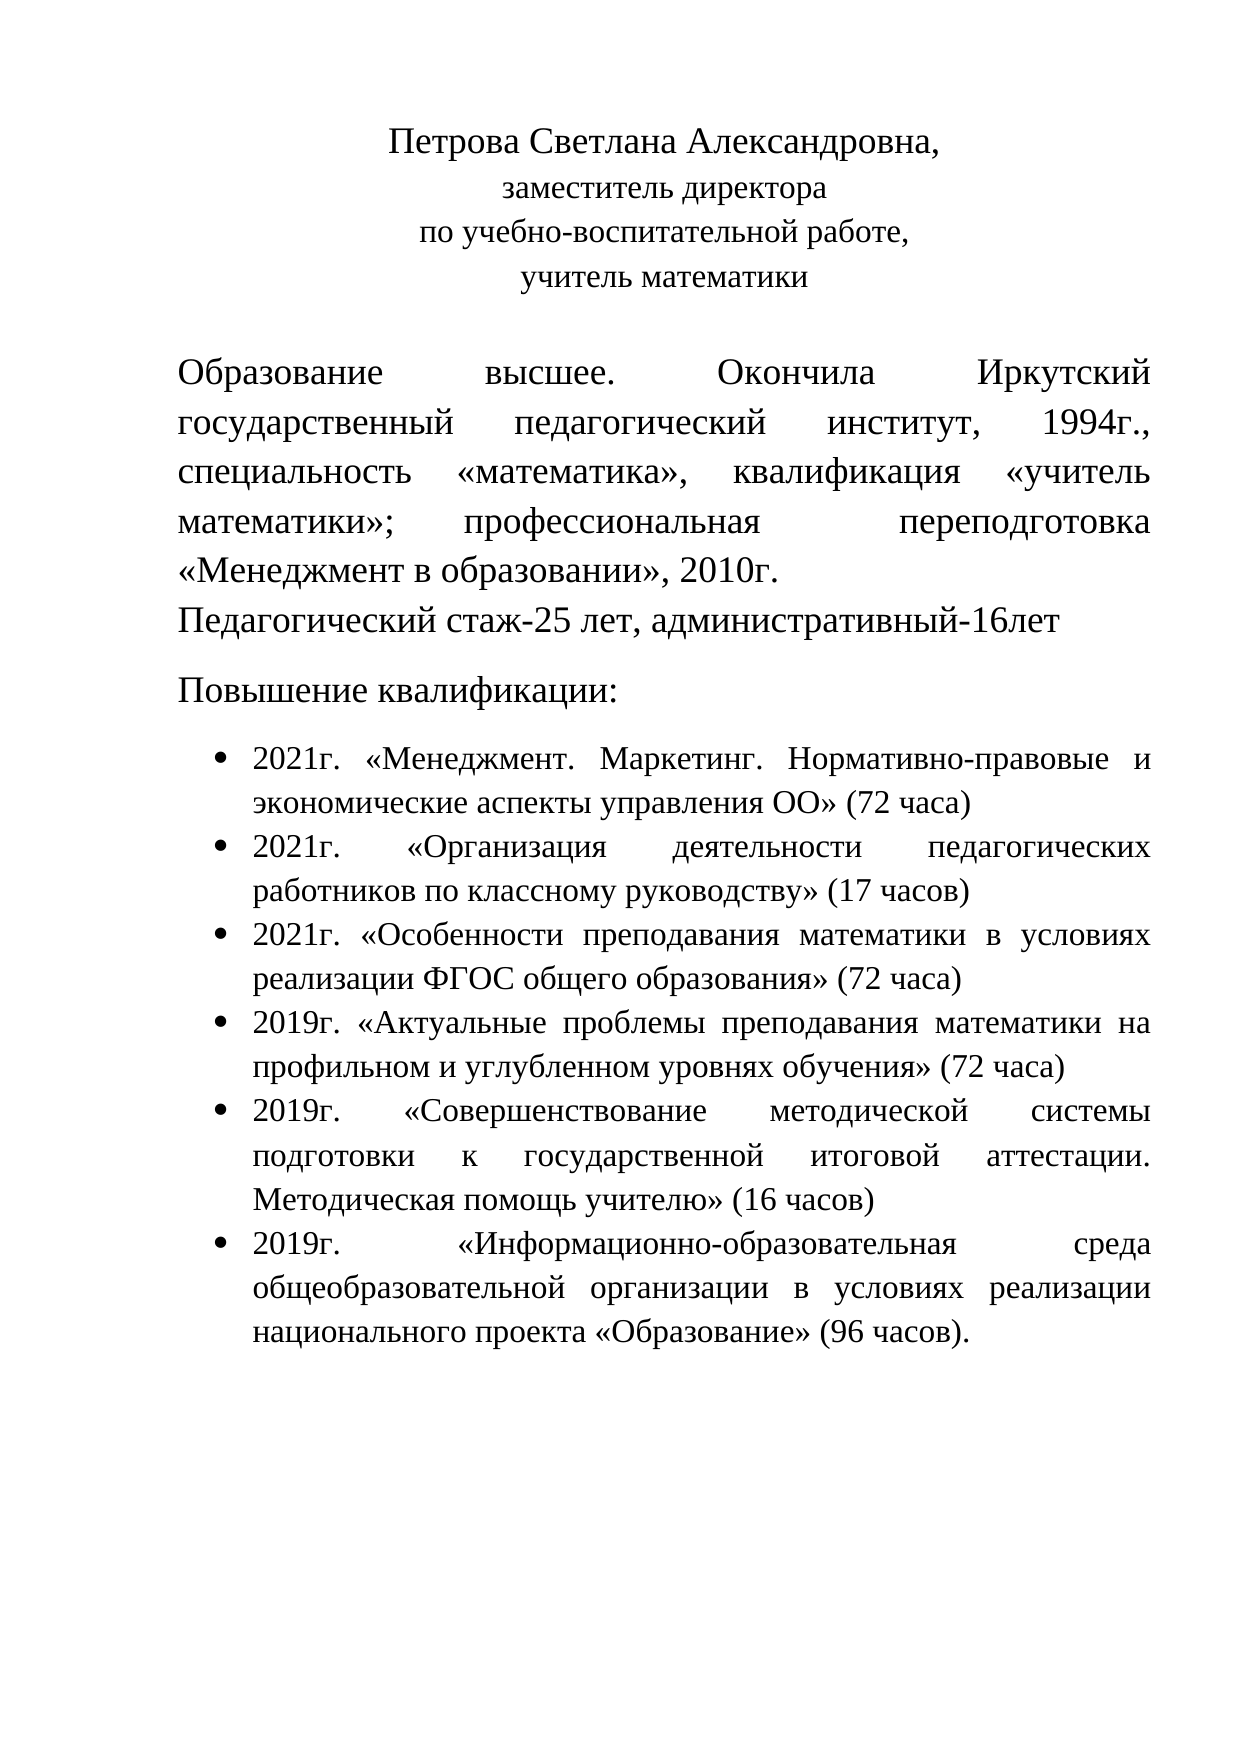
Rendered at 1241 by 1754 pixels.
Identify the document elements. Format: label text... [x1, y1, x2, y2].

text Педагогический стаж-25 лет, административный-16лет [177, 597, 1152, 641]
text учитель математики [177, 256, 1152, 294]
text заместитель директора [177, 168, 1152, 206]
list 2019г. «Актуальные проблемы преподавания математики на профильном и углубленном уровнях обучения» (72 часа) [215, 1003, 1152, 1085]
list 2021г. «Организация деятельности педагогических работников по классному руководству» (17 часов) [215, 826, 1152, 909]
text Петрова Светлана Александровна, [177, 118, 1152, 161]
text Повышение квалификации: [177, 668, 1152, 711]
list 2019г. «Совершенствование методической системы подготовки к государственной итоговой аттестации. Методическая помощь учителю» (16 часов) [215, 1091, 1152, 1217]
text Образование высшее. Окончила Иркутский государственный педагогический институт, 1994г., специальность «математика», квалификация «учитель математики»; профессиональная переподготовка «Менеджмент в образовании», 2010г. [177, 349, 1152, 591]
text по учебно-воспитательной работе, [177, 212, 1152, 250]
list 2019г. «Информационно-образовательная среда общеобразовательной организации в условиях реализации национального проекта «Образование» (96 часов). [215, 1223, 1152, 1349]
list 2021г. «Менеджмент. Маркетинг. Нормативно-правовые и экономические аспекты управления ОО» (72 часа) [215, 738, 1152, 821]
list 2021г. «Особенности преподавания математики в условиях реализации ФГОС общего образования» (72 часа) [215, 914, 1152, 997]
